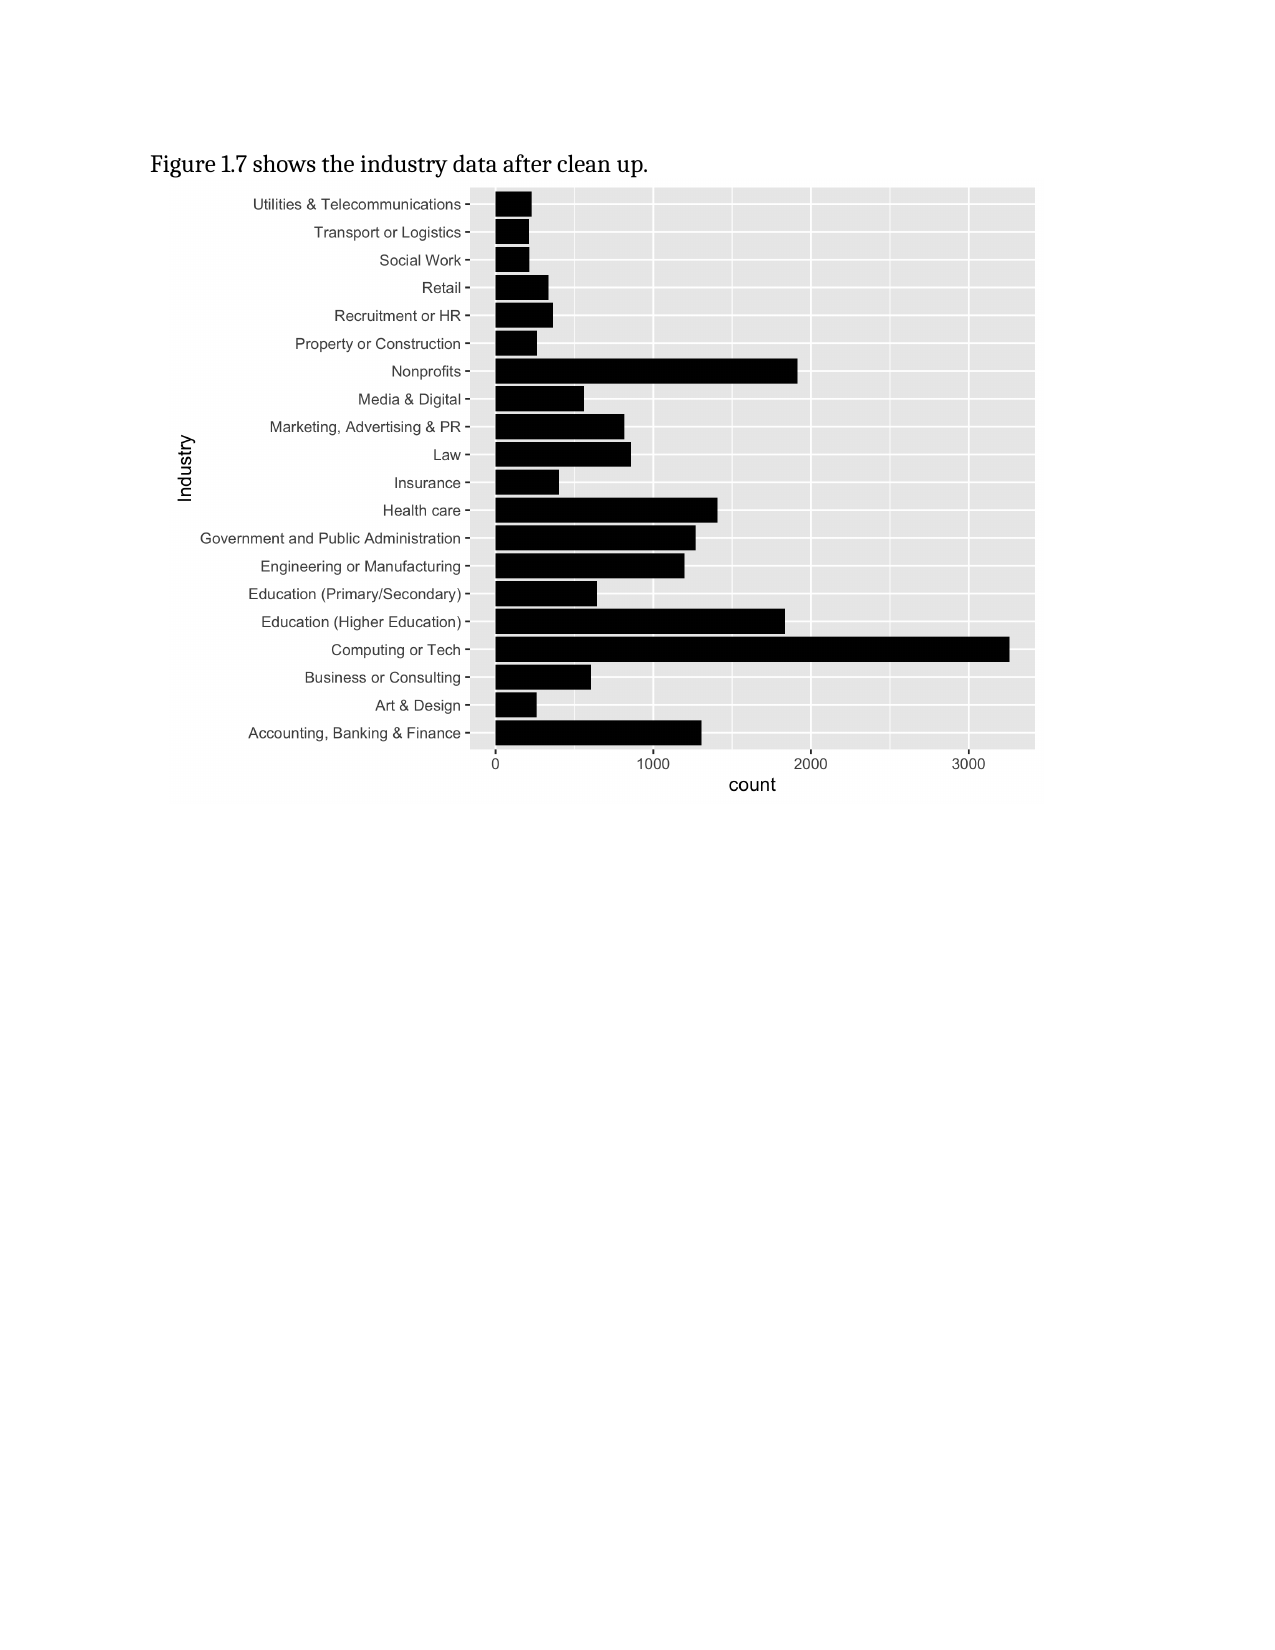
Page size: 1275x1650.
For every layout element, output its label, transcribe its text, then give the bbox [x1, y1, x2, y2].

picture [168, 178, 1044, 804]
